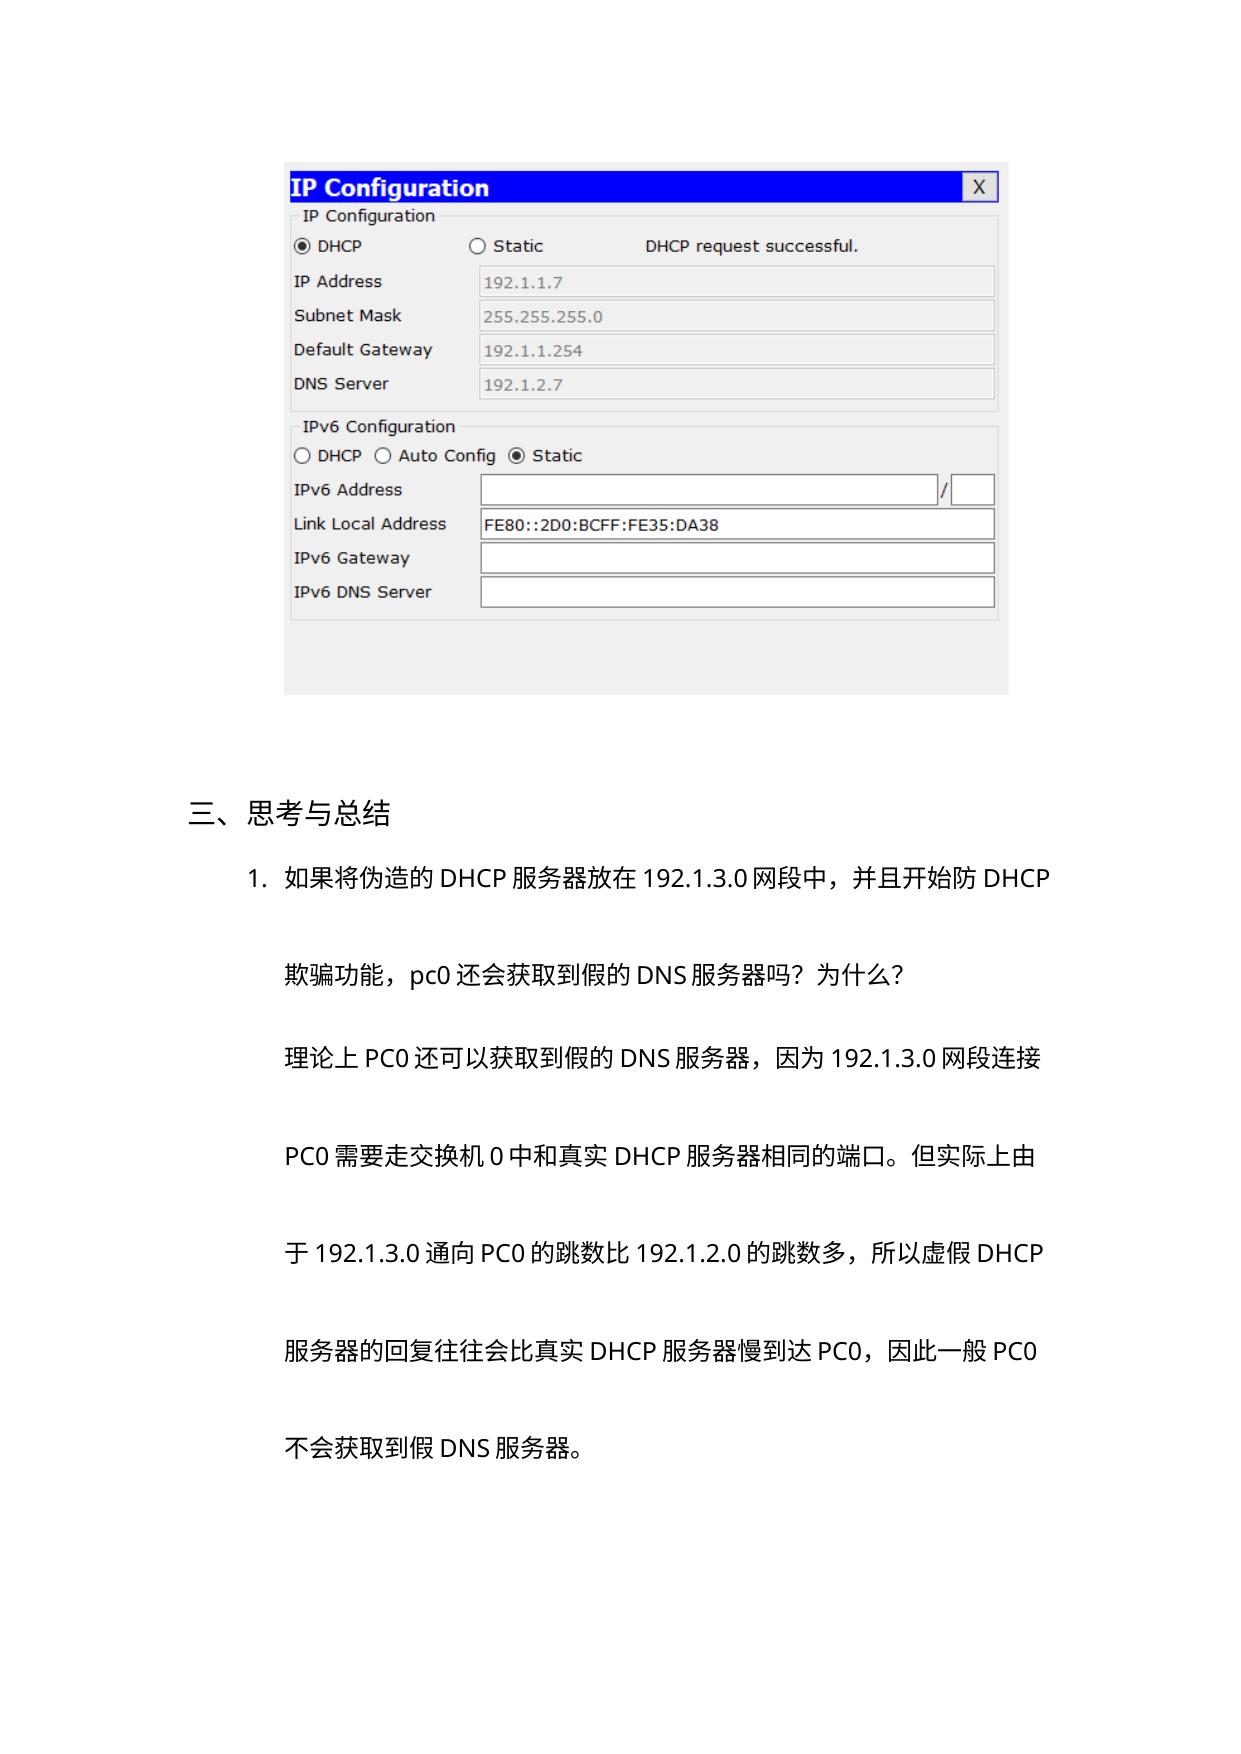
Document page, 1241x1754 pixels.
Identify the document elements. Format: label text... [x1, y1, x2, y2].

subtitle 三、思考与总结 [187, 779, 1053, 844]
picture [284, 162, 1009, 695]
list 理论上PC0还可以获取到假的DNS服务器，因为192.1.3.0网段连接PC0需要走交换机0中和真实DHCP服务器相同的端口。但实际上由于192.1.3.0通向PC0的跳数比192.1.2.0的跳数多，所以虚假DHCP服务器的回复往往会比真实DHCP服务器慢到达PC0，因此一般PC0不会获取到假DNS服务器。 [284, 1024, 1053, 1479]
list 如果将伪造的DHCP服务器放在192.1.3.0网段中，并且开始防DHCP欺骗功能，pc0还会获取到假的DNS服务器吗？为什么？ [247, 844, 1053, 1006]
